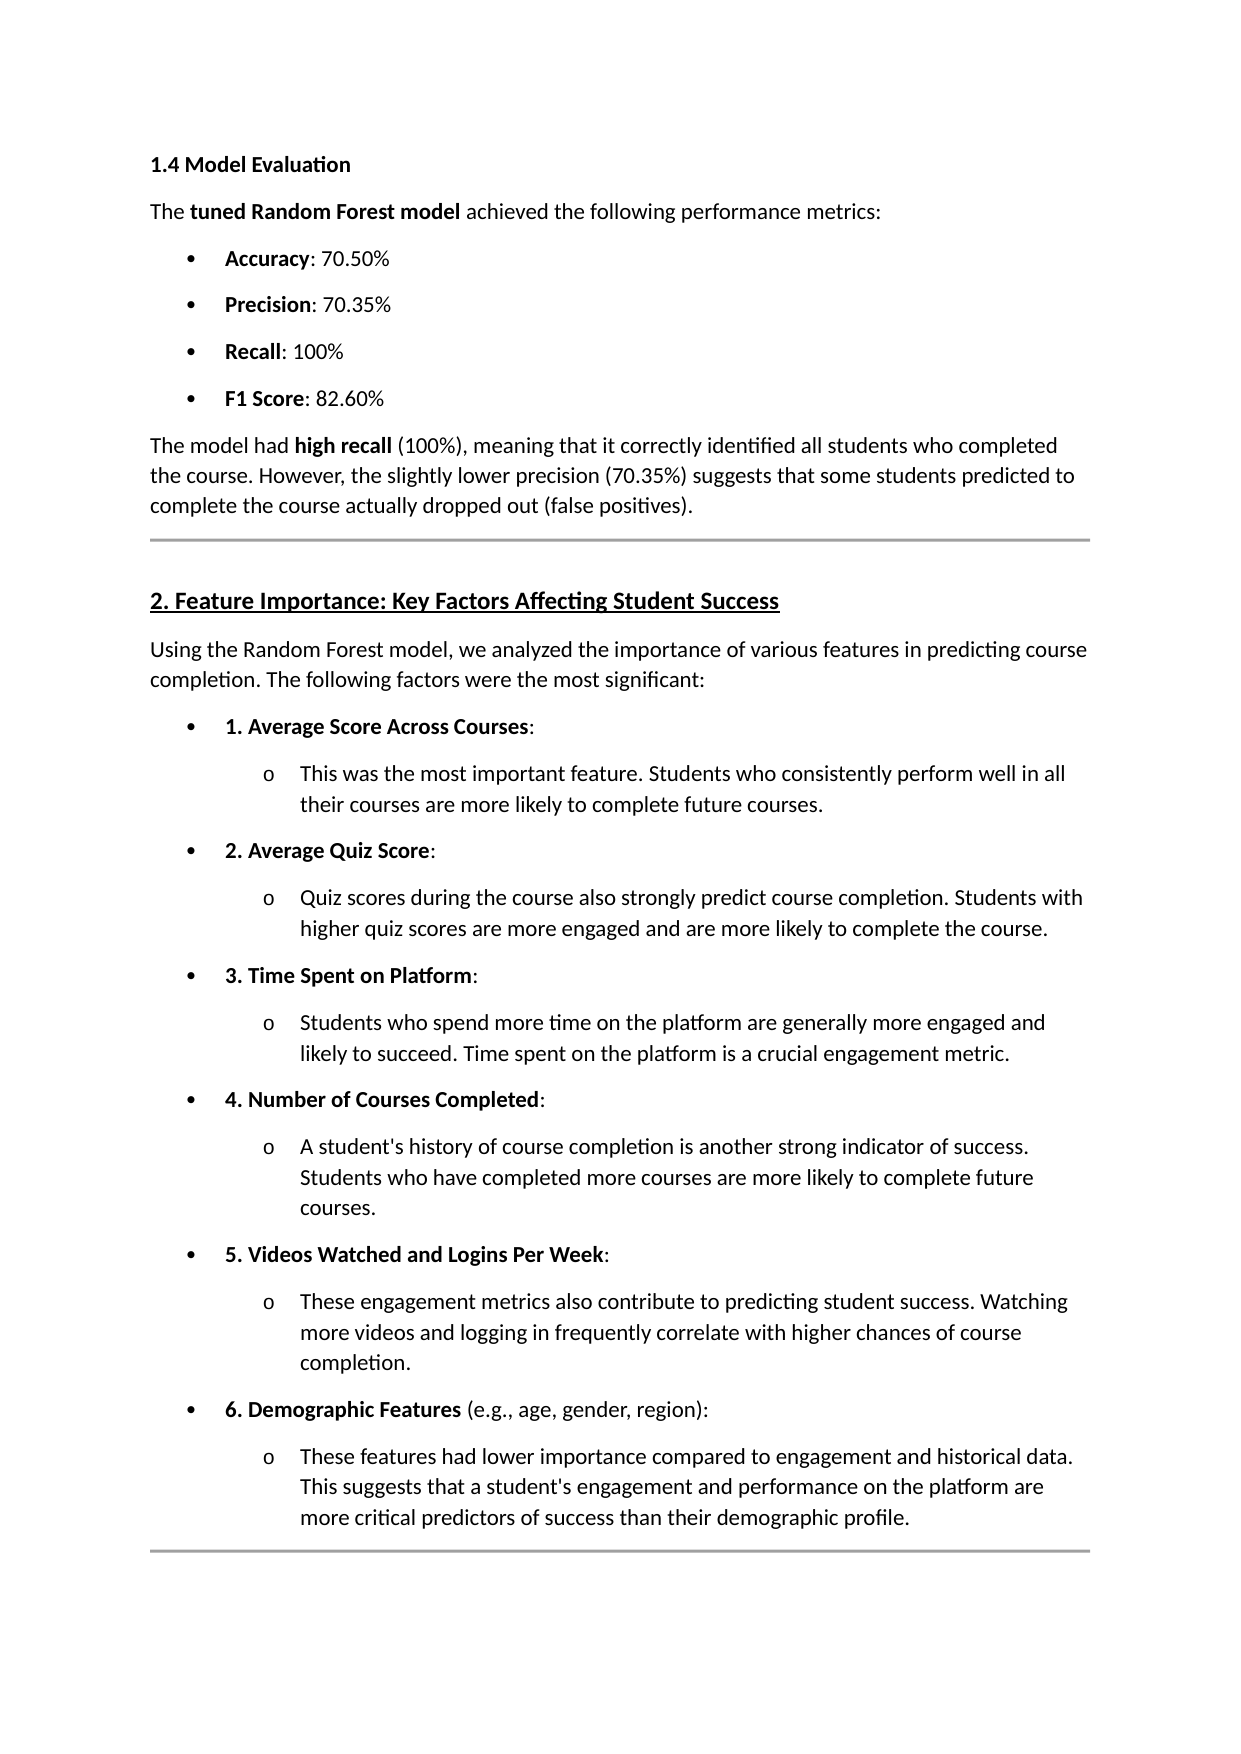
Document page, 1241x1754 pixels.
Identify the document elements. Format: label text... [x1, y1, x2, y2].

list Students who spend more time on the platform are generally more engaged and likely to succeed. Time spent on the platform is a crucial engagement metric. [262, 1008, 1090, 1067]
text 1.4 Model Evaluation [150, 150, 1090, 178]
list Quiz scores during the course also strongly predict course completion. Students with higher quiz scores are more engaged and are more likely to complete the course. [262, 883, 1090, 942]
list A student's history of course completion is another strong indicator of success. Students who have completed more courses are more likely to complete future courses. [262, 1132, 1090, 1221]
text The model had high recall (100%), meaning that it correctly identified all students who completed the course. However, the slightly lower precision (70.35%) suggests that some students predicted to complete the course actually dropped out (false positives). [150, 431, 1090, 520]
list Recall: 100% [187, 337, 1090, 366]
list 4. Number of Courses Completed: [187, 1086, 1090, 1113]
text The tuned Random Forest model achieved the following performance metrics: [150, 197, 1090, 225]
list 1. Average Score Across Courses: [187, 712, 1090, 740]
text 2. Feature Importance: Key Factors Affecting Student Success [150, 585, 1090, 616]
list Accuracy: 70.50% [187, 244, 1090, 272]
list These features had lower importance compared to engagement and historical data. This suggests that a student's engagement and performance on the platform are more critical predictors of success than their demographic profile. [262, 1442, 1090, 1531]
list 6. Demographic Features (e.g., age, gender, region): [187, 1395, 1090, 1423]
list Precision: 70.35% [187, 291, 1090, 319]
list F1 Score: 82.60% [187, 384, 1090, 412]
list 2. Average Quiz Score: [187, 837, 1090, 864]
list 3. Time Spent on Platform: [187, 961, 1090, 989]
list These engagement metrics also contribute to predicting student success. Watching more videos and logging in frequently correlate with higher chances of course completion. [262, 1287, 1090, 1376]
text Using the Random Forest model, we analyzed the importance of various features in predicting course completion. The following factors were the most significant: [150, 635, 1090, 693]
list 5. Videos Watched and Logins Per Week: [187, 1240, 1090, 1268]
list This was the most important feature. Students who consistently perform well in all their courses are more likely to complete future courses. [262, 759, 1090, 818]
